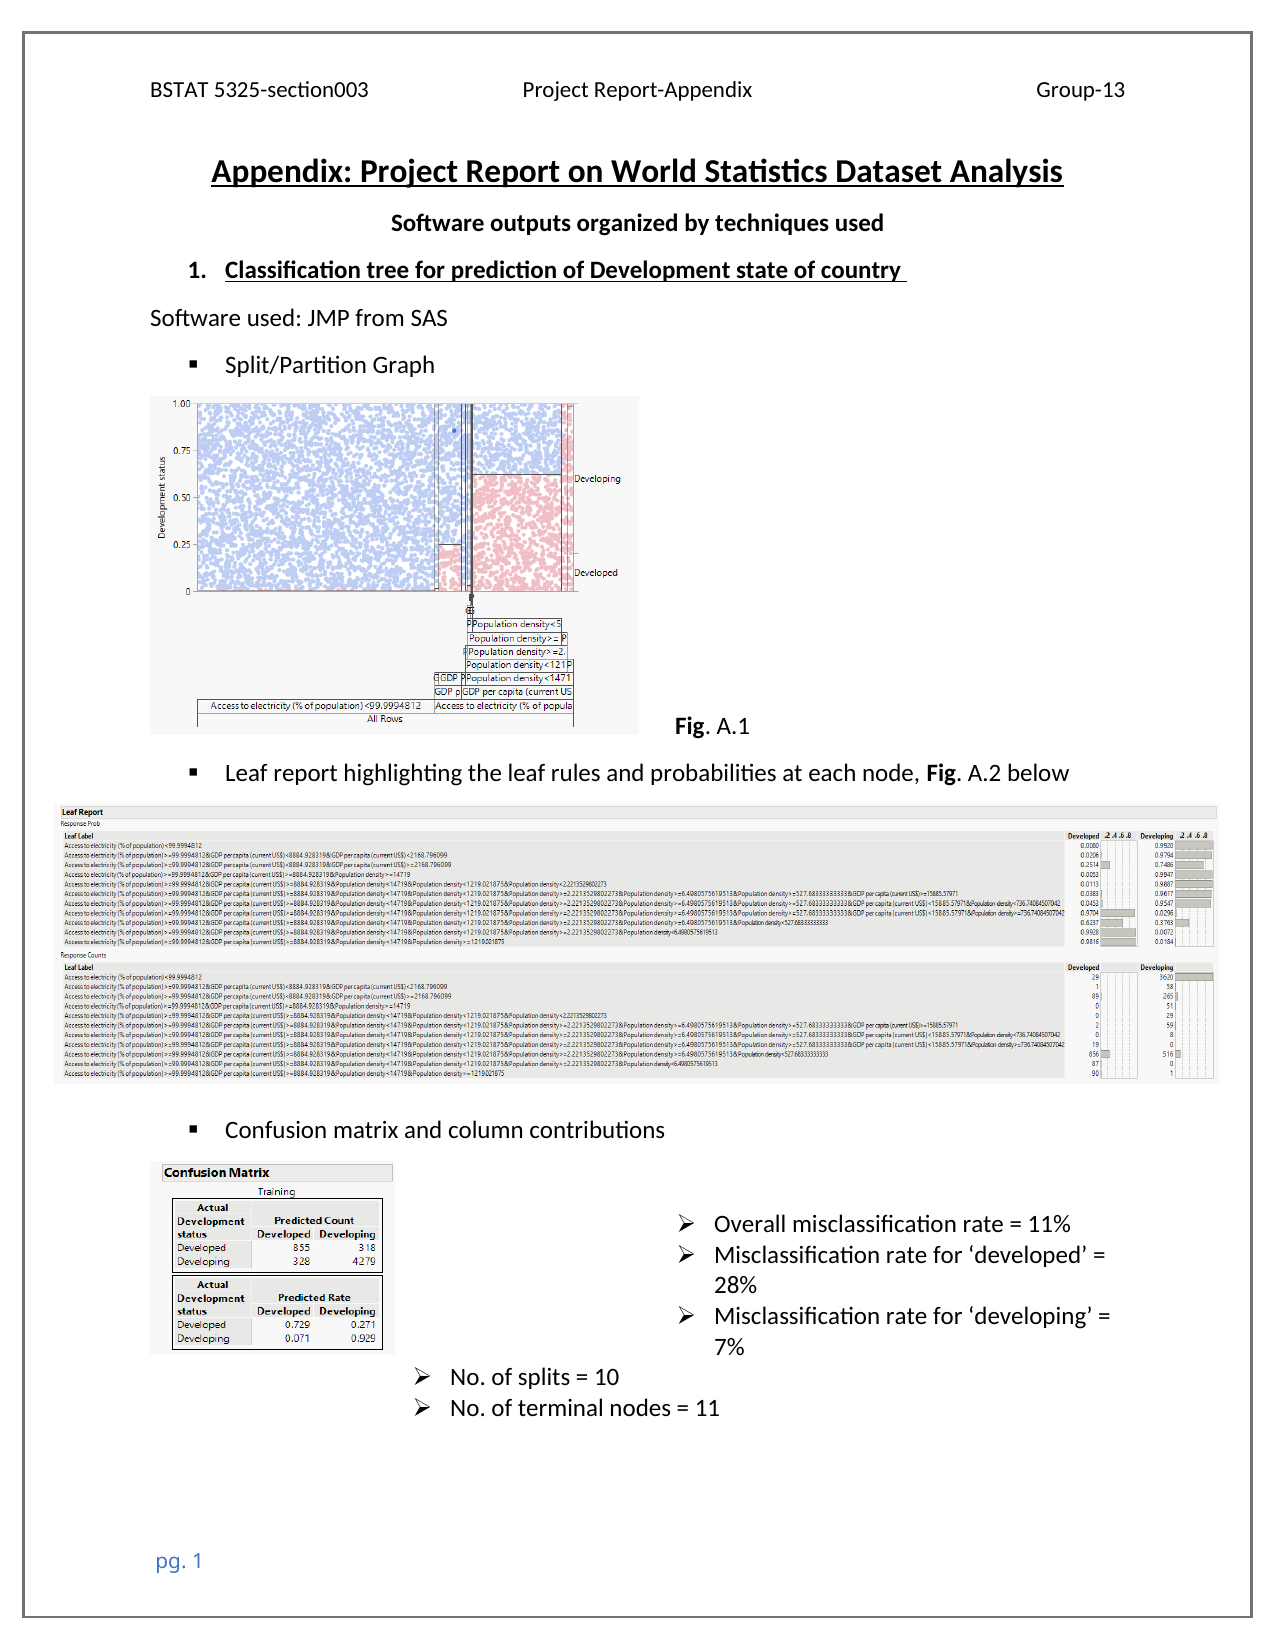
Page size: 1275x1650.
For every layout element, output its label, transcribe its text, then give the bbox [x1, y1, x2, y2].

list Leaf report highlighting the leaf rules and probabilities at each node, Fig. A.2 below [187, 757, 1125, 788]
list Split/Partition Graph [187, 349, 1125, 379]
text Software outputs organized by techniques used [150, 207, 1125, 238]
list Classification tree for prediction of Development state of country [187, 254, 1125, 285]
list No. of splits = 10 [412, 1361, 1125, 1392]
picture [150, 1161, 395, 1355]
list No. of terminal nodes = 11 [412, 1392, 1125, 1422]
picture [54, 804, 1220, 1084]
text Appendix: Project Report on World Statistics Dataset Analysis [150, 150, 1125, 191]
list Confusion matrix and column contributions [187, 1114, 1125, 1145]
list Misclassification rate for ‘developing’ = 7% [412, 1300, 1125, 1361]
list Misclassification rate for ‘developed’ = 28% [412, 1239, 1125, 1300]
list Overall misclassification rate = 11% [412, 1209, 1125, 1239]
text Software used: JMP from SAS [150, 302, 1125, 332]
picture [150, 396, 639, 735]
